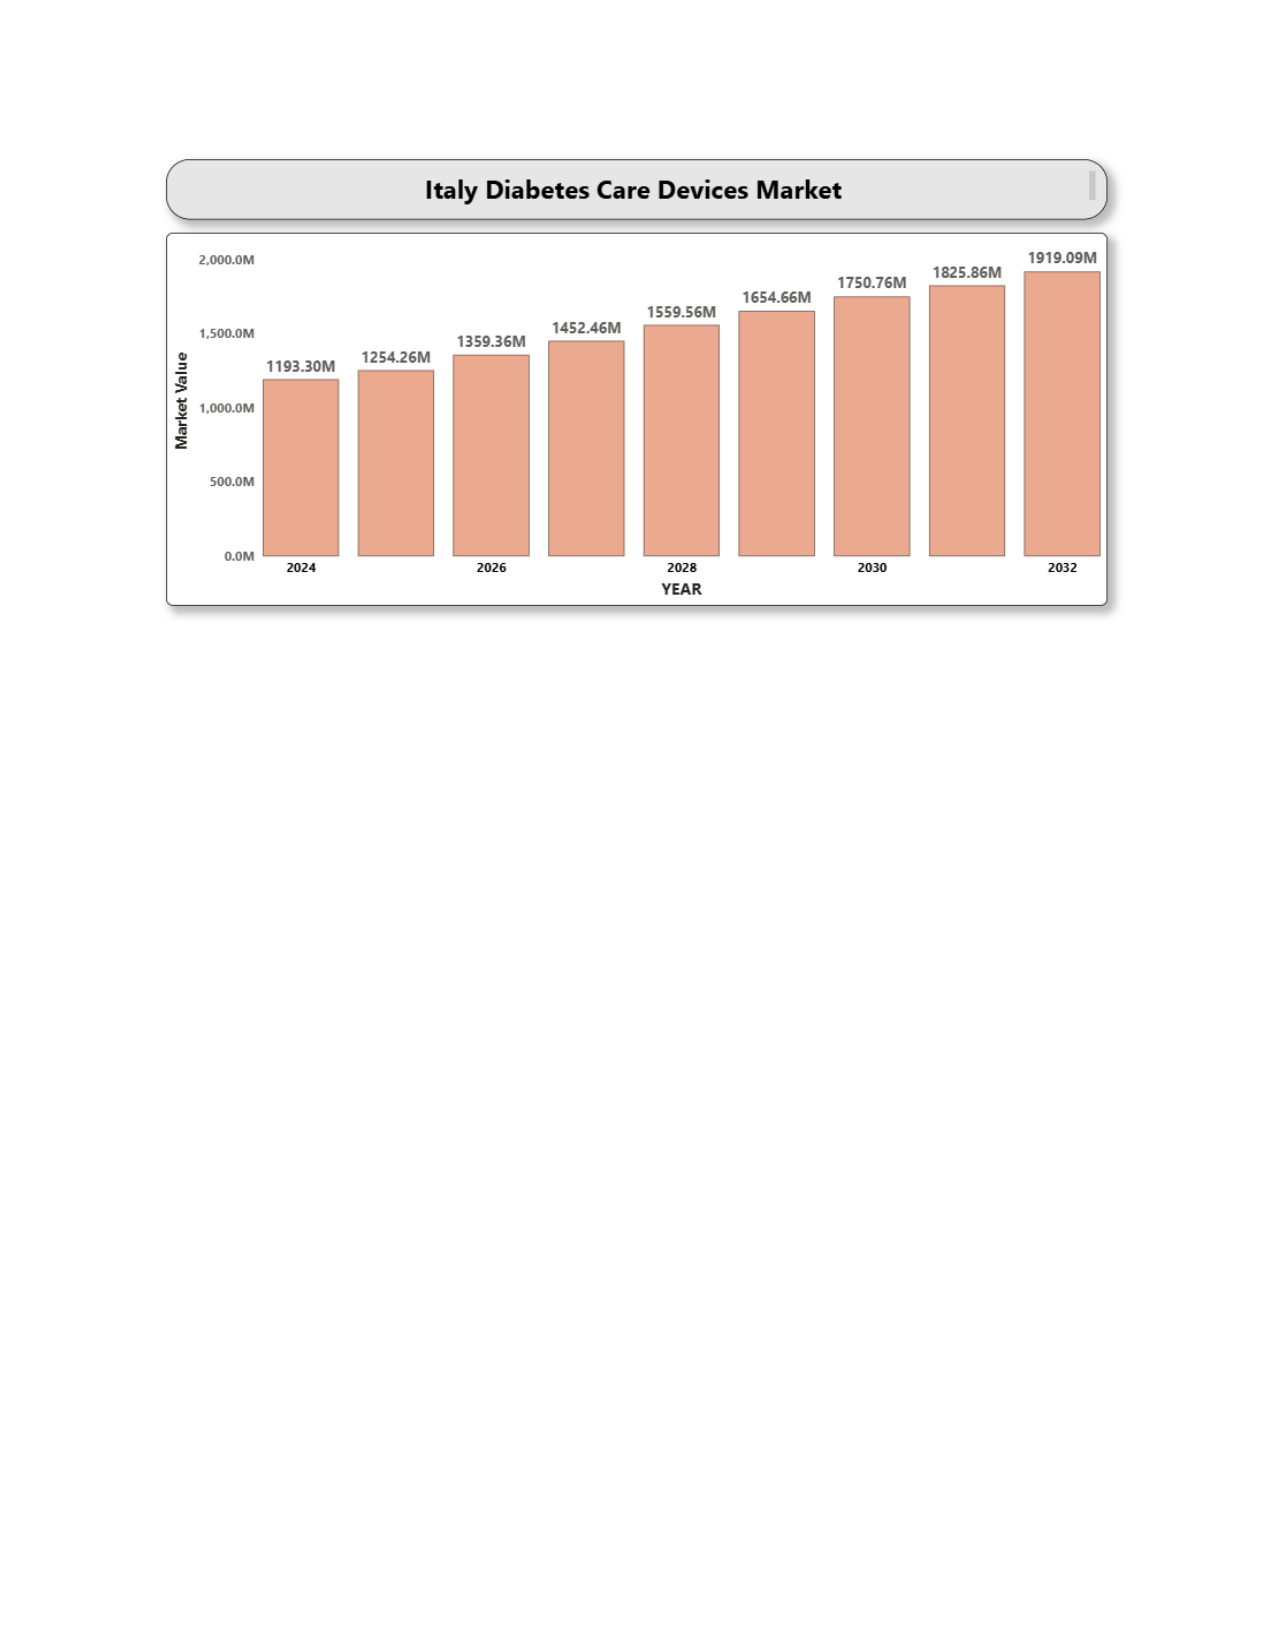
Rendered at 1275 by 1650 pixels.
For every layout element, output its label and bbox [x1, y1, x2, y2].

picture [150, 150, 1125, 623]
